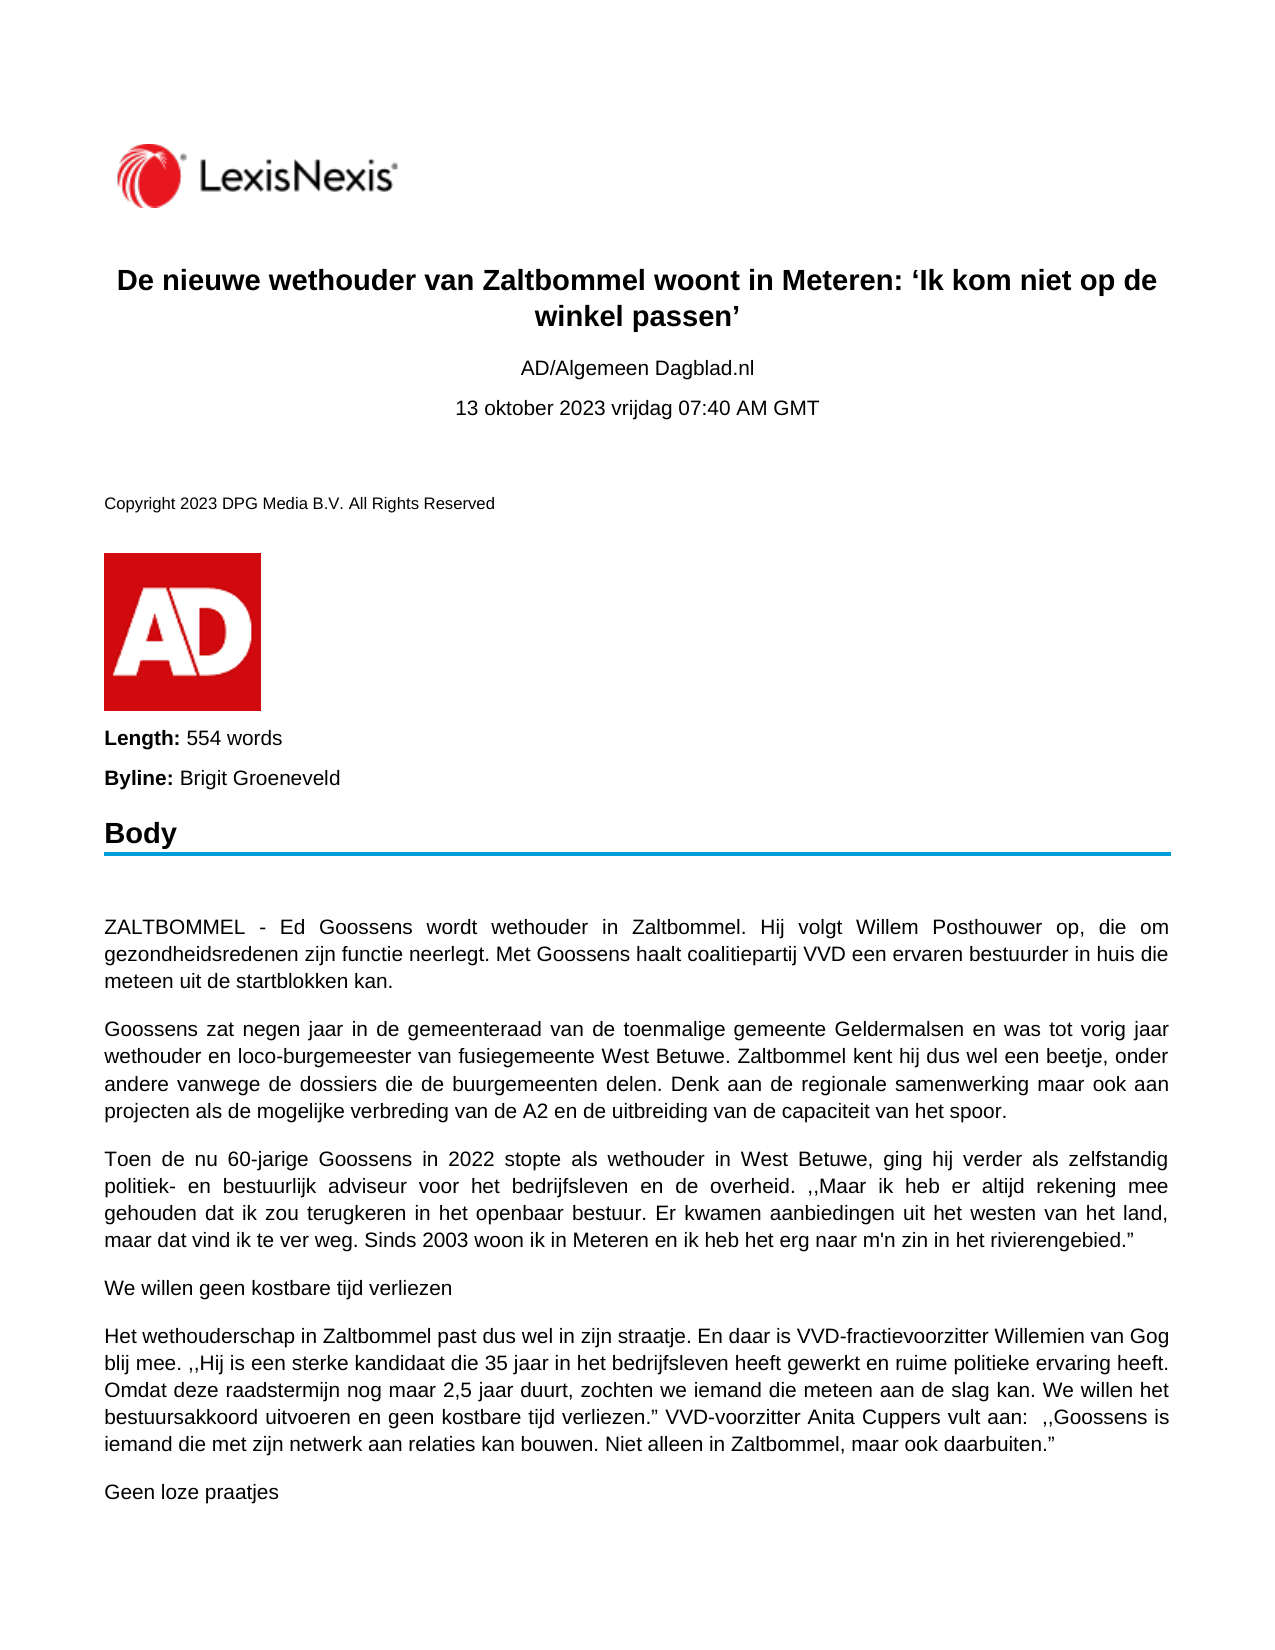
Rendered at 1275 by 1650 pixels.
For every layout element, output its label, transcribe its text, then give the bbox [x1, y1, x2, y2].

text Copyright 2023 DPG Media B.V. All Rights Reserved [104, 461, 1171, 513]
text Toen de nu 60-jarige Goossens in 2022 stopte als wethouder in West Betuwe, ging hij verder als zelfstandig politiek- en bestuurlijk adviseur voor het bedrijfsleven en de overheid. ,,Maar ik heb er altijd rekening mee gehouden dat ik zou terugkeren in het openbaar bestuur. Er kwamen aanbiedingen uit het westen van het land, maar dat vind ik te ver weg. Sinds 2003 woon ik in Meteren en ik heb het erg naar m'n zin in het rivierengebied.” [104, 1143, 1171, 1252]
text Body [104, 814, 1171, 850]
text 13 oktober 2023 vrijdag 07:40 AM GMT [104, 393, 1171, 420]
text Length: 554 words [104, 723, 1171, 750]
text Goossens zat negen jaar in de gemeenteraad van de toenmalige gemeente Geldermalsen en was tot vorig jaar wethouder en loco-burgemeester van fusiegemeente West Betuwe. Zaltbommel kent hij dus wel een beetje, onder andere vanwege de dossiers die de buurgemeenten delen. Denk aan de regionale samenwerking maar ook aan projecten als de mogelijke verbreding van de A2 en de uitbreiding van de capaciteit van het spoor. [104, 1014, 1171, 1122]
text Geen loze praatjes [104, 1477, 1171, 1504]
text Het wethouderschap in Zaltbommel past dus wel in zijn straatje. En daar is VVD-fractievoorzitter Willemien van Gog blij mee. ,,Hij is een sterke kandidaat die 35 jaar in het bedrijfsleven heeft gewerkt en ruime politieke ervaring heeft. Omdat deze raadstermijn nog maar 2,5 jaar duurt, zochten we iemand die meteen aan de slag kan. We willen het bestuursakkoord uitvoeren en geen kostbare tijd verliezen.” VVD-voorzitter Anita Cuppers vult aan: ,,Goossens is iemand die met zijn netwerk aan relaties kan bouwen. Niet alleen in Zaltbommel, maar ook daarbuiten.” [104, 1320, 1171, 1456]
text ZALTBOMMEL - Ed Goossens wordt wethouder in Zaltbommel. Hij volgt Willem Posthouwer op, die om gezondheidsredenen zijn functie neerlegt. Met Goossens haalt coalitiepartij VVD een ervaren bestuurder in huis die meteen uit de startblokken kan. [104, 912, 1171, 993]
text We willen geen kostbare tijd verliezen [104, 1272, 1171, 1299]
picture [104, 144, 412, 208]
subtitle De nieuwe wethouder van Zaltbommel woont in Meteren: ‘Ik kom niet op de winkel passen’ [104, 261, 1171, 332]
text AD/Algemeen Dagblad.nl [104, 353, 1171, 380]
text Byline: Brigit Groeneveld [104, 762, 1171, 789]
picture [104, 553, 261, 711]
